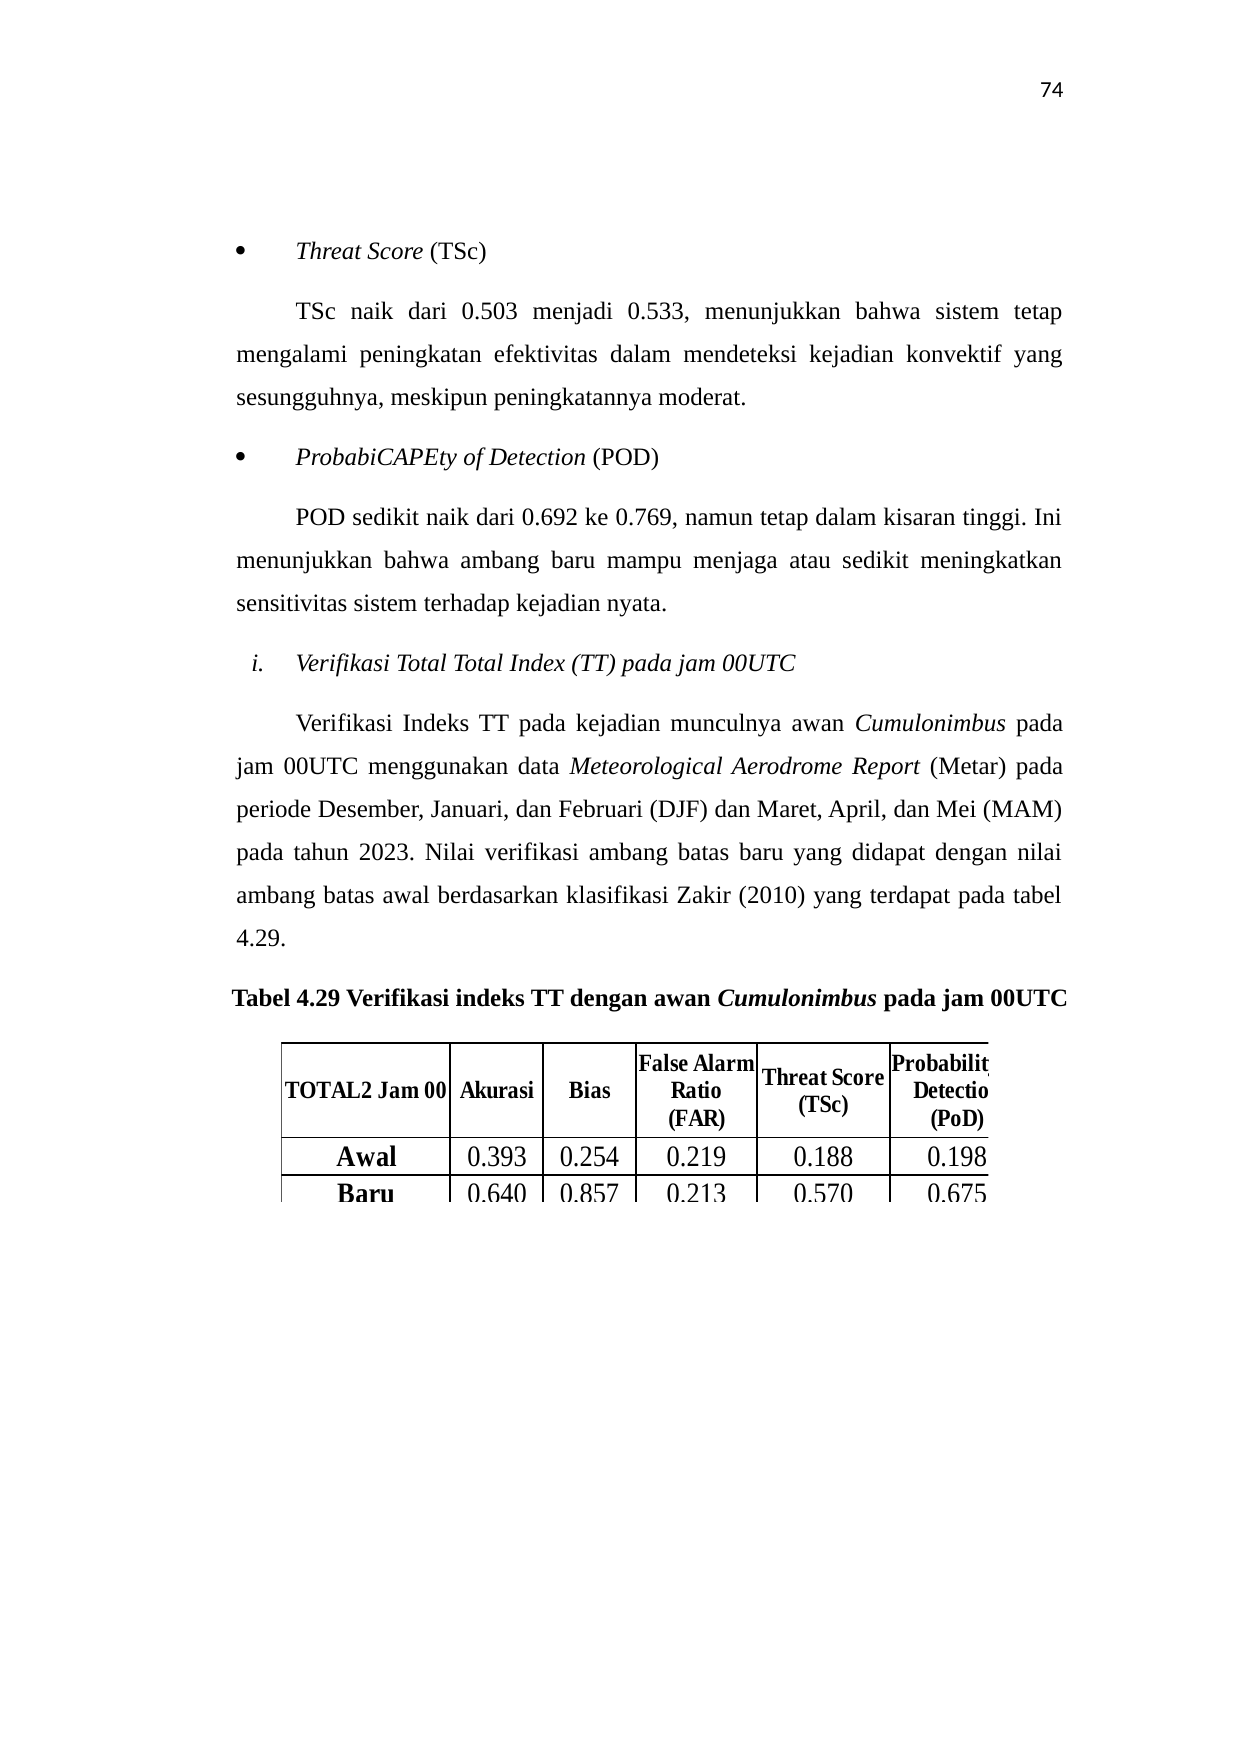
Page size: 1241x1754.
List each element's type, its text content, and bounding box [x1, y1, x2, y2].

list Threat Score (TSc) [236, 236, 1063, 265]
text POD sedikit naik dari 0.692 ke 0.769, namun tetap dalam kisaran tinggi. Ini menunjukkan bahwa ambang baru mampu menjaga atau sedikit meningkatkan sensitivitas sistem terhadap kejadian nyata. [236, 502, 1063, 617]
list ProbabiCAPEty of Detection (POD) [236, 442, 1063, 471]
text Tabel 4.29 Verifikasi indeks TT dengan awan Cumulonimbus pada jam 00UTC [207, 983, 1093, 1012]
text Verifikasi Indeks TT pada kejadian munculnya awan Cumulonimbus pada jam 00UTC menggunakan data Meteorological Aerodrome Report (Metar) pada periode Desember, Januari, dan Februari (DJF) dan Maret, April, dan Mei (MAM) pada tahun 2023. Nilai verifikasi ambang batas baru yang didapat dengan nilai ambang batas awal berdasarkan klasifikasi Zakir (2010) yang terdapat pada tabel 4.29. [236, 708, 1063, 952]
text i. Verifikasi Total Total Index (TT) pada jam 00UTC [251, 648, 1063, 677]
text TSc naik dari 0.503 menjadi 0.533, menunjukkan bahwa sistem tetap mengalami peningkatan efektivitas dalam mendeteksi kejadian konvektif yang sesungguhnya, meskipun peningkatannya moderat. [236, 296, 1063, 411]
